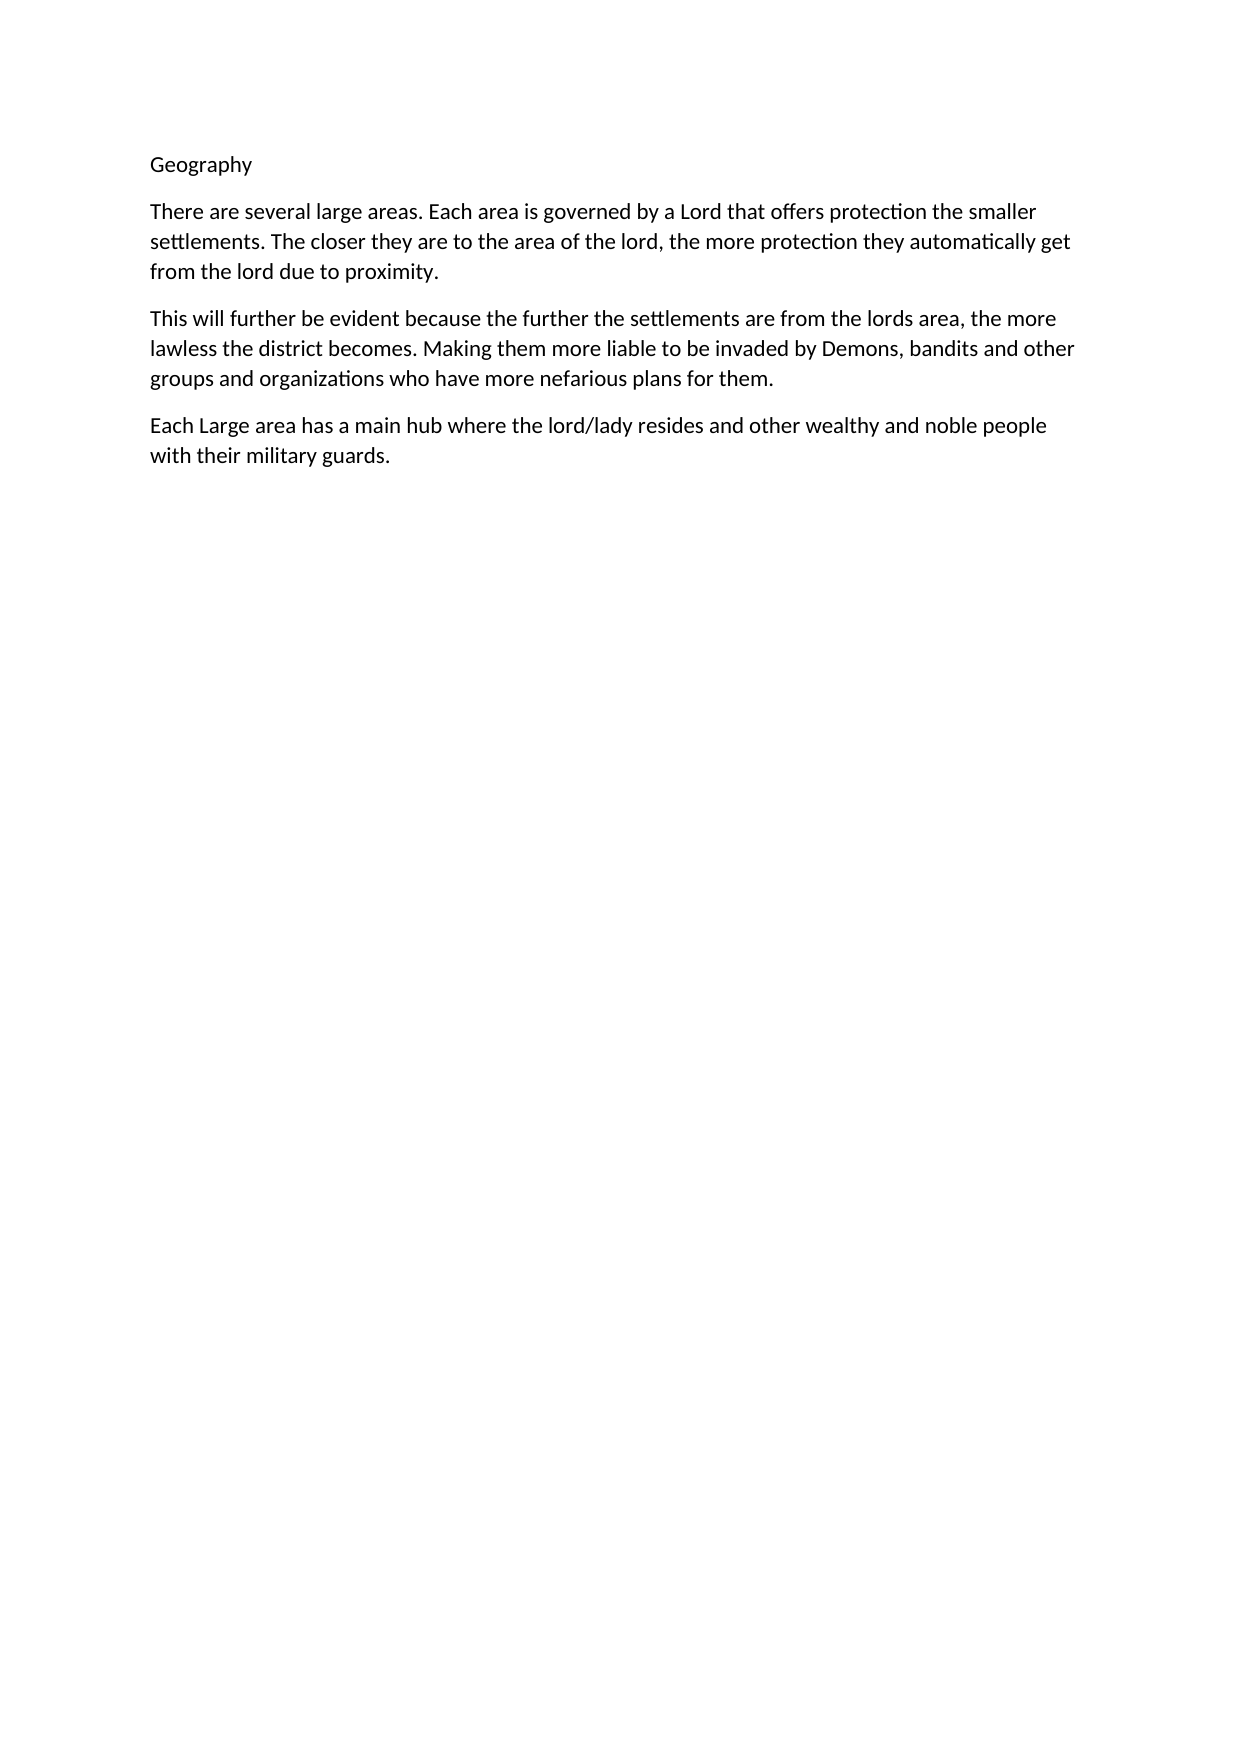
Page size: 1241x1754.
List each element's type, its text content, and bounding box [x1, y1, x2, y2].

text There are several large areas. Each area is governed by a Lord that offers protection the smaller settlements. The closer they are to the area of the lord, the more protection they automatically get from the lord due to proximity. [150, 197, 1090, 285]
text Geography [150, 150, 1090, 178]
text Each Large area has a main hub where the lord/lady resides and other wealthy and noble people with their military guards. [150, 411, 1090, 470]
text This will further be evident because the further the settlements are from the lords area, the more lawless the district becomes. Making them more liable to be invaded by Demons, bandits and other groups and organizations who have more nefarious plans for them. [150, 304, 1090, 393]
